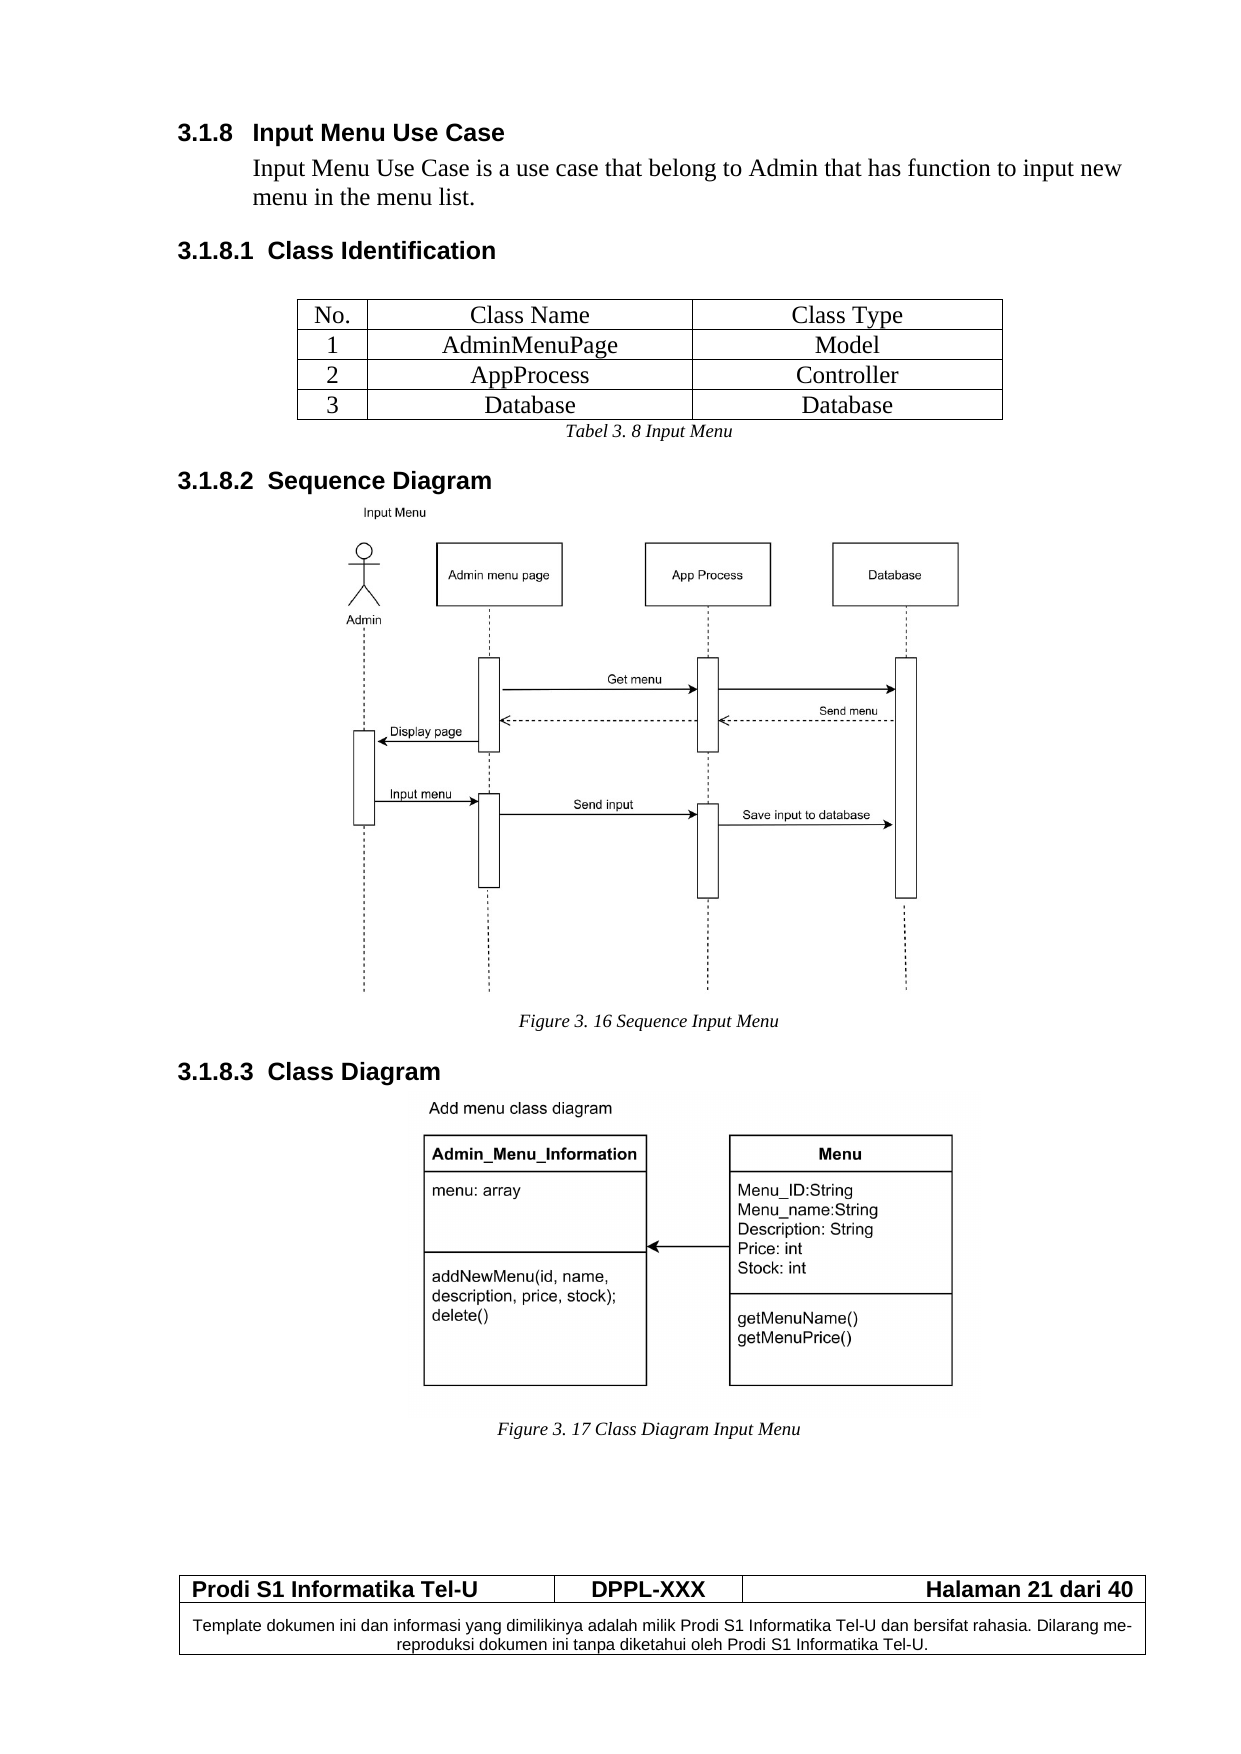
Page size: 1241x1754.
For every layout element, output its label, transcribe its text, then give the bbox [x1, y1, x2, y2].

subtitle 3.1.8.1 Class Identification [177, 236, 1122, 264]
table_cell 2 [298, 360, 367, 389]
picture [407, 1091, 982, 1418]
table_cell AppProcess [368, 360, 692, 389]
table_cell Controller [693, 360, 1002, 389]
table_cell 3 [298, 390, 367, 418]
table_header Class Type [693, 300, 1002, 329]
text Tabel 3. 8 Input Menu [177, 419, 1122, 441]
subtitle 3.1.8 Input Menu Use Case [177, 118, 1122, 147]
table_cell Database [368, 390, 692, 418]
table_cell AdminMenuPage [368, 330, 692, 359]
table_header Class Name [368, 300, 692, 329]
text Figure 3. 16 Sequence Input Menu [177, 1010, 1122, 1031]
table_cell Database [693, 390, 1002, 418]
table_cell 1 [298, 330, 367, 359]
subtitle 3.1.8.2 Sequence Diagram [177, 466, 1122, 495]
table_header No. [298, 300, 367, 329]
picture [324, 501, 976, 1010]
table_cell Model [693, 330, 1002, 359]
subtitle 3.1.8.3 Class Diagram [177, 1056, 1122, 1085]
list Input Menu Use Case is a use case that belong to Admin that has function to input new menu in the menu list. [252, 153, 1122, 211]
text Figure 3. 17 Class Diagram Input Menu [177, 1418, 1122, 1439]
